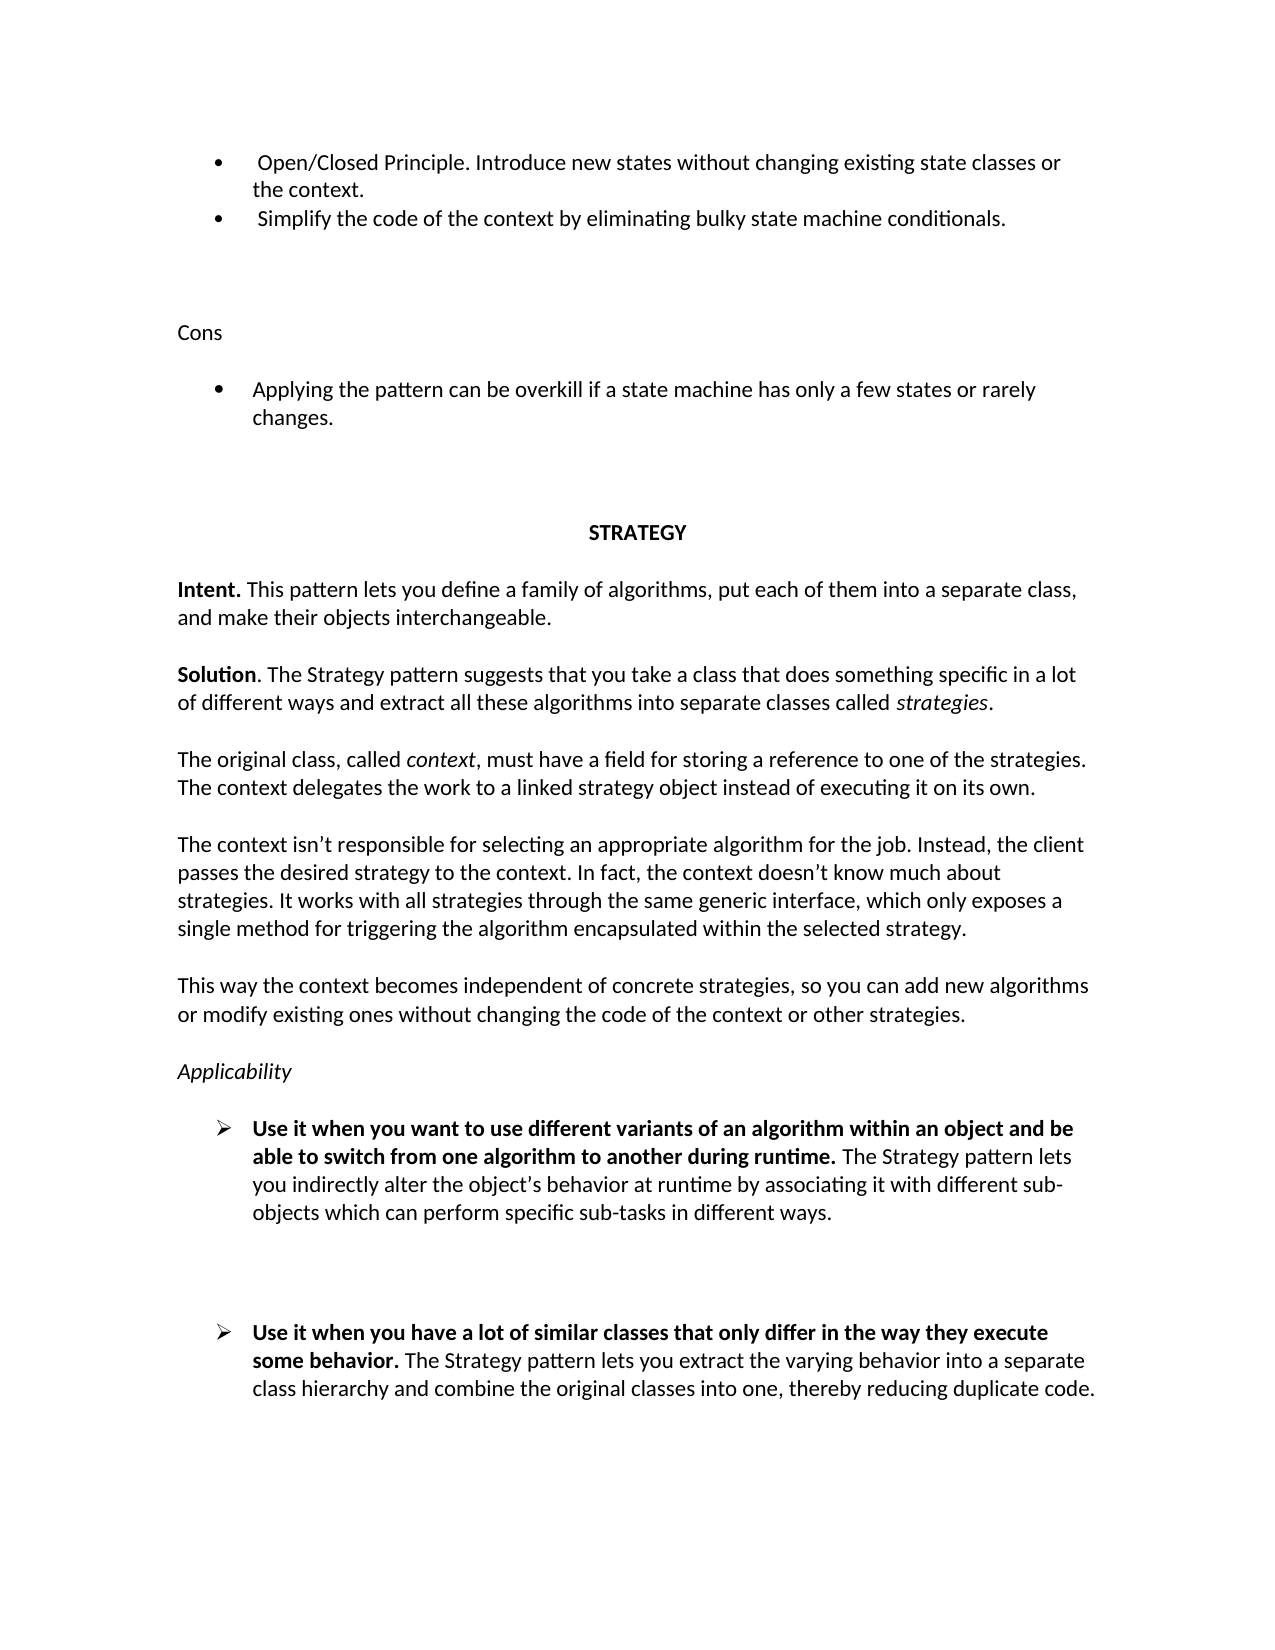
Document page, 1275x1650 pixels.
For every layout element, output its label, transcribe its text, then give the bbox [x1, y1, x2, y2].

list Use it when you have a lot of similar classes that only differ in the way they execute some behavior. The Strategy pattern lets you extract the varying behavior into a separate class hierarchy and combine the original classes into one, thereby reducing duplicate code. [215, 1318, 1098, 1403]
text Cons [177, 318, 1098, 346]
text Intent. This pattern lets you define a family of algorithms, put each of them into a separate class, and make their objects interchangeable. [177, 575, 1098, 631]
text Applicability [177, 1057, 1098, 1085]
text STRATEGY [177, 518, 1098, 546]
text Solution. The Strategy pattern suggests that you take a class that does something specific in a lot of different ways and extract all these algorithms into separate classes called strategies. [177, 660, 1098, 716]
list Applying the pattern can be overkill if a state machine has only a few states or rarely changes. [215, 375, 1098, 431]
text The context isn’t responsible for selecting an appropriate algorithm for the job. Instead, the client passes the desired strategy to the context. In fact, the context doesn’t know much about strategies. It works with all strategies through the same generic interface, which only exposes a single method for triggering the algorithm encapsulated within the selected strategy. [177, 830, 1098, 942]
text The original class, called context, must have a field for storing a reference to one of the strategies. The context delegates the work to a linked strategy object instead of executing it on its own. [177, 745, 1098, 801]
list Open/Closed Principle. Introduce new states without changing existing state classes or the context. [215, 148, 1098, 204]
text This way the context becomes independent of concrete strategies, so you can add new algorithms or modify existing ones without changing the code of the context or other strategies. [177, 972, 1098, 1028]
list Use it when you want to use different variants of an algorithm within an object and be able to switch from one algorithm to another during runtime. The Strategy pattern lets you indirectly alter the object’s behavior at runtime by associating it with different sub-objects which can perform specific sub-tasks in different ways. [215, 1114, 1098, 1226]
list Simplify the code of the context by eliminating bulky state machine conditionals. [215, 204, 1098, 232]
